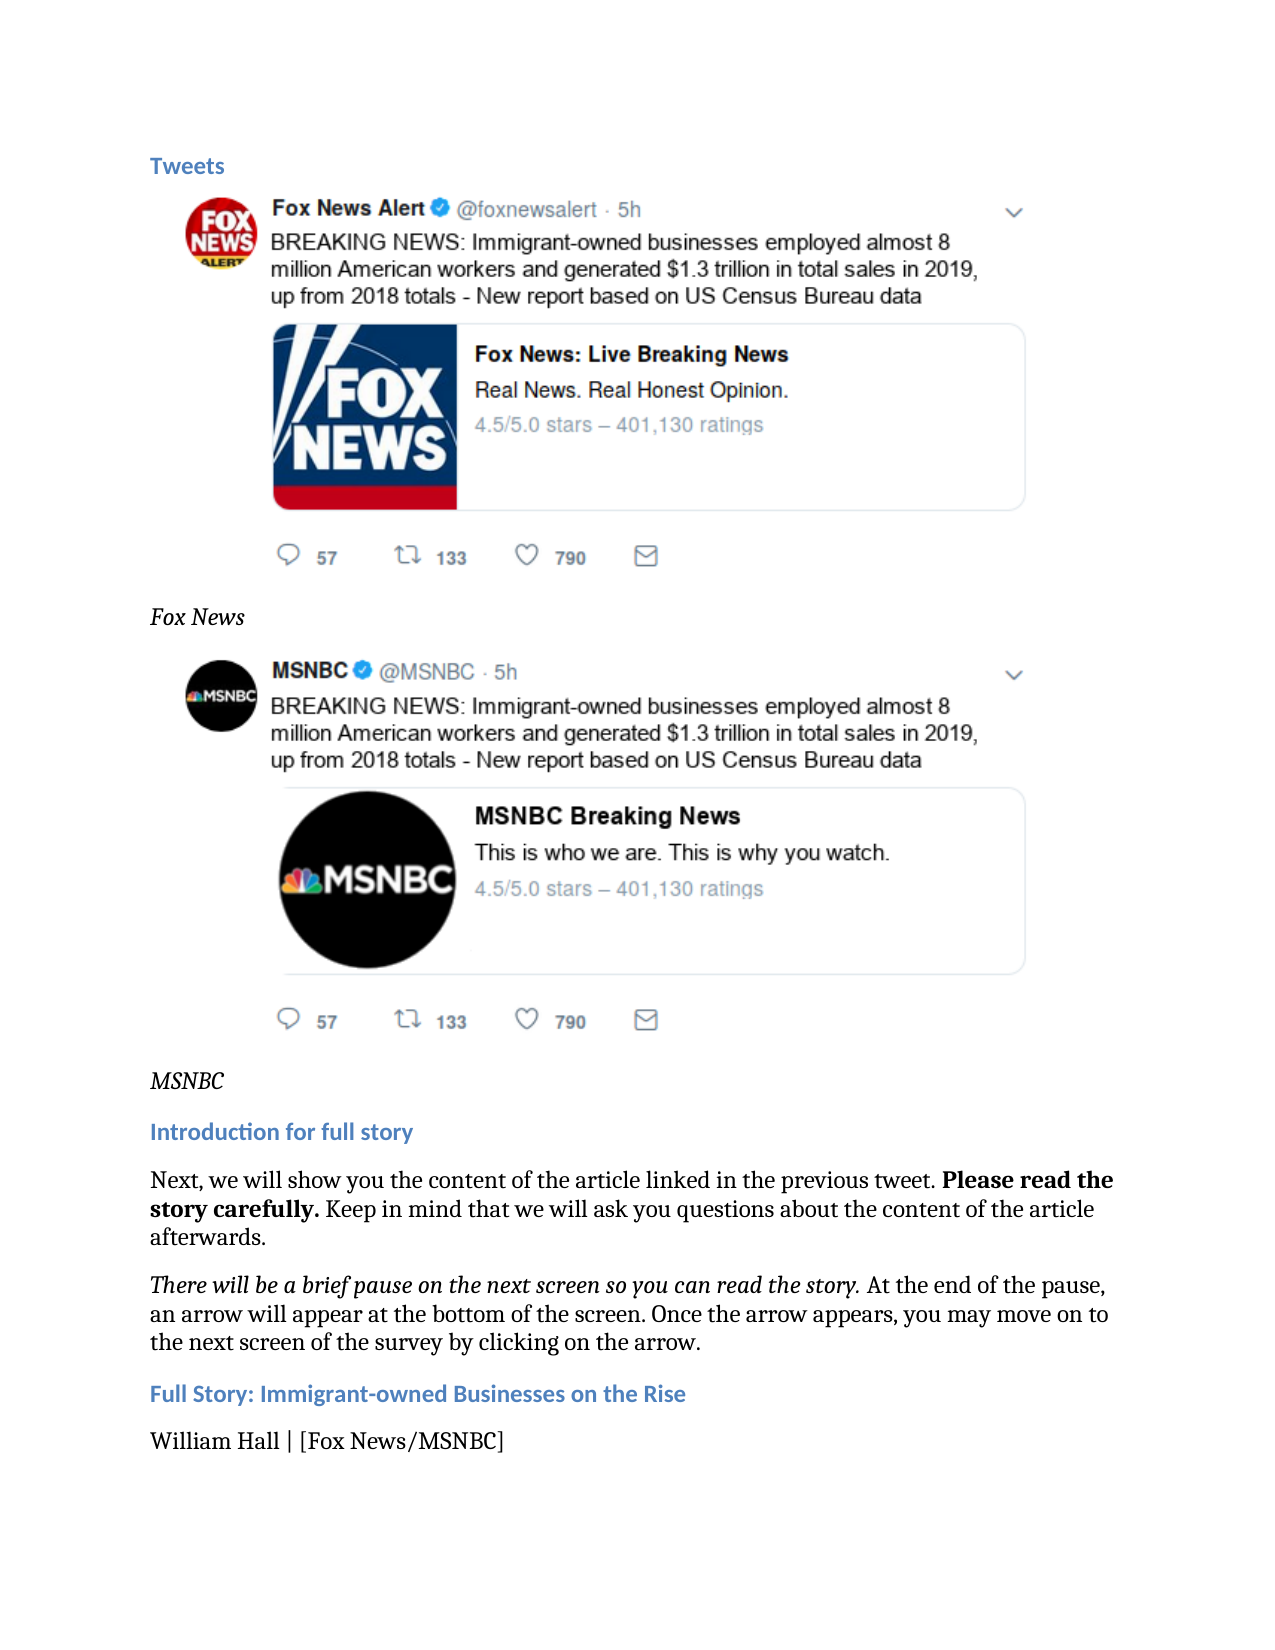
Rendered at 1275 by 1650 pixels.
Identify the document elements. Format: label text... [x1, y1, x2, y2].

picture [168, 180, 1044, 583]
subtitle Tweets [150, 150, 1125, 181]
text There will be a brief pause on the next screen so you can read the story. At the end of the pause, an arrow will appear at the bottom of the screen. Once the arrow appears, you may move on to the next screen of the survey by clicking on the arrow. [150, 1271, 1125, 1357]
picture [168, 644, 1044, 1047]
subtitle Full Story: Immigrant-owned Businesses on the Rise [150, 1378, 1125, 1408]
text Fox News [150, 603, 1125, 632]
text William Hall | [Fox News/MSNBC] [150, 1427, 1125, 1456]
text Next, we will show you the content of the article linked in the previous tweet. Please read the story carefully. Keep in mind that we will ask you questions about the content of the article afterwards. [150, 1166, 1125, 1252]
subtitle Introduction for full story [150, 1117, 1125, 1147]
text MSNBC [150, 1067, 1125, 1096]
